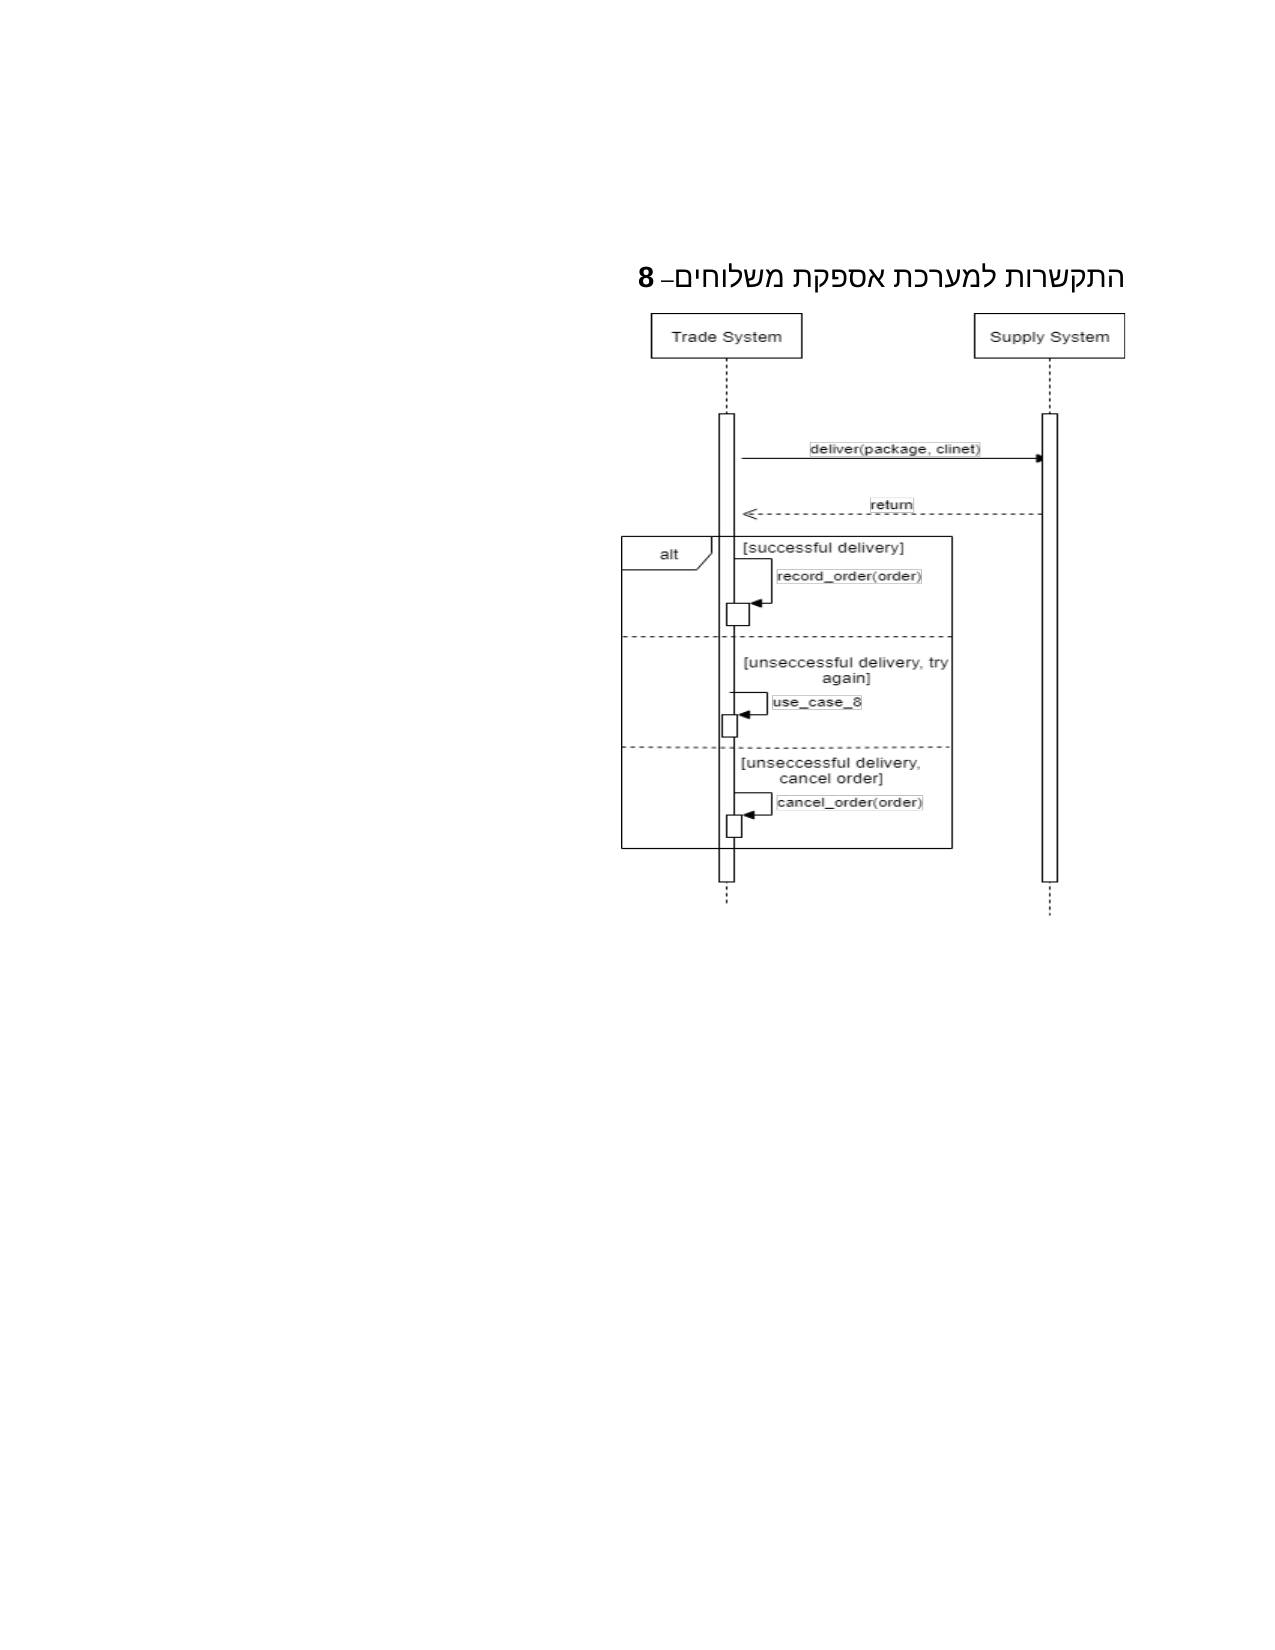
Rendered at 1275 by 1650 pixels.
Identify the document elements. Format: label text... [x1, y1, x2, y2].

text התקשרות למערכת אספקת משלוחים– 8 [150, 260, 1125, 294]
picture [621, 313, 1125, 916]
